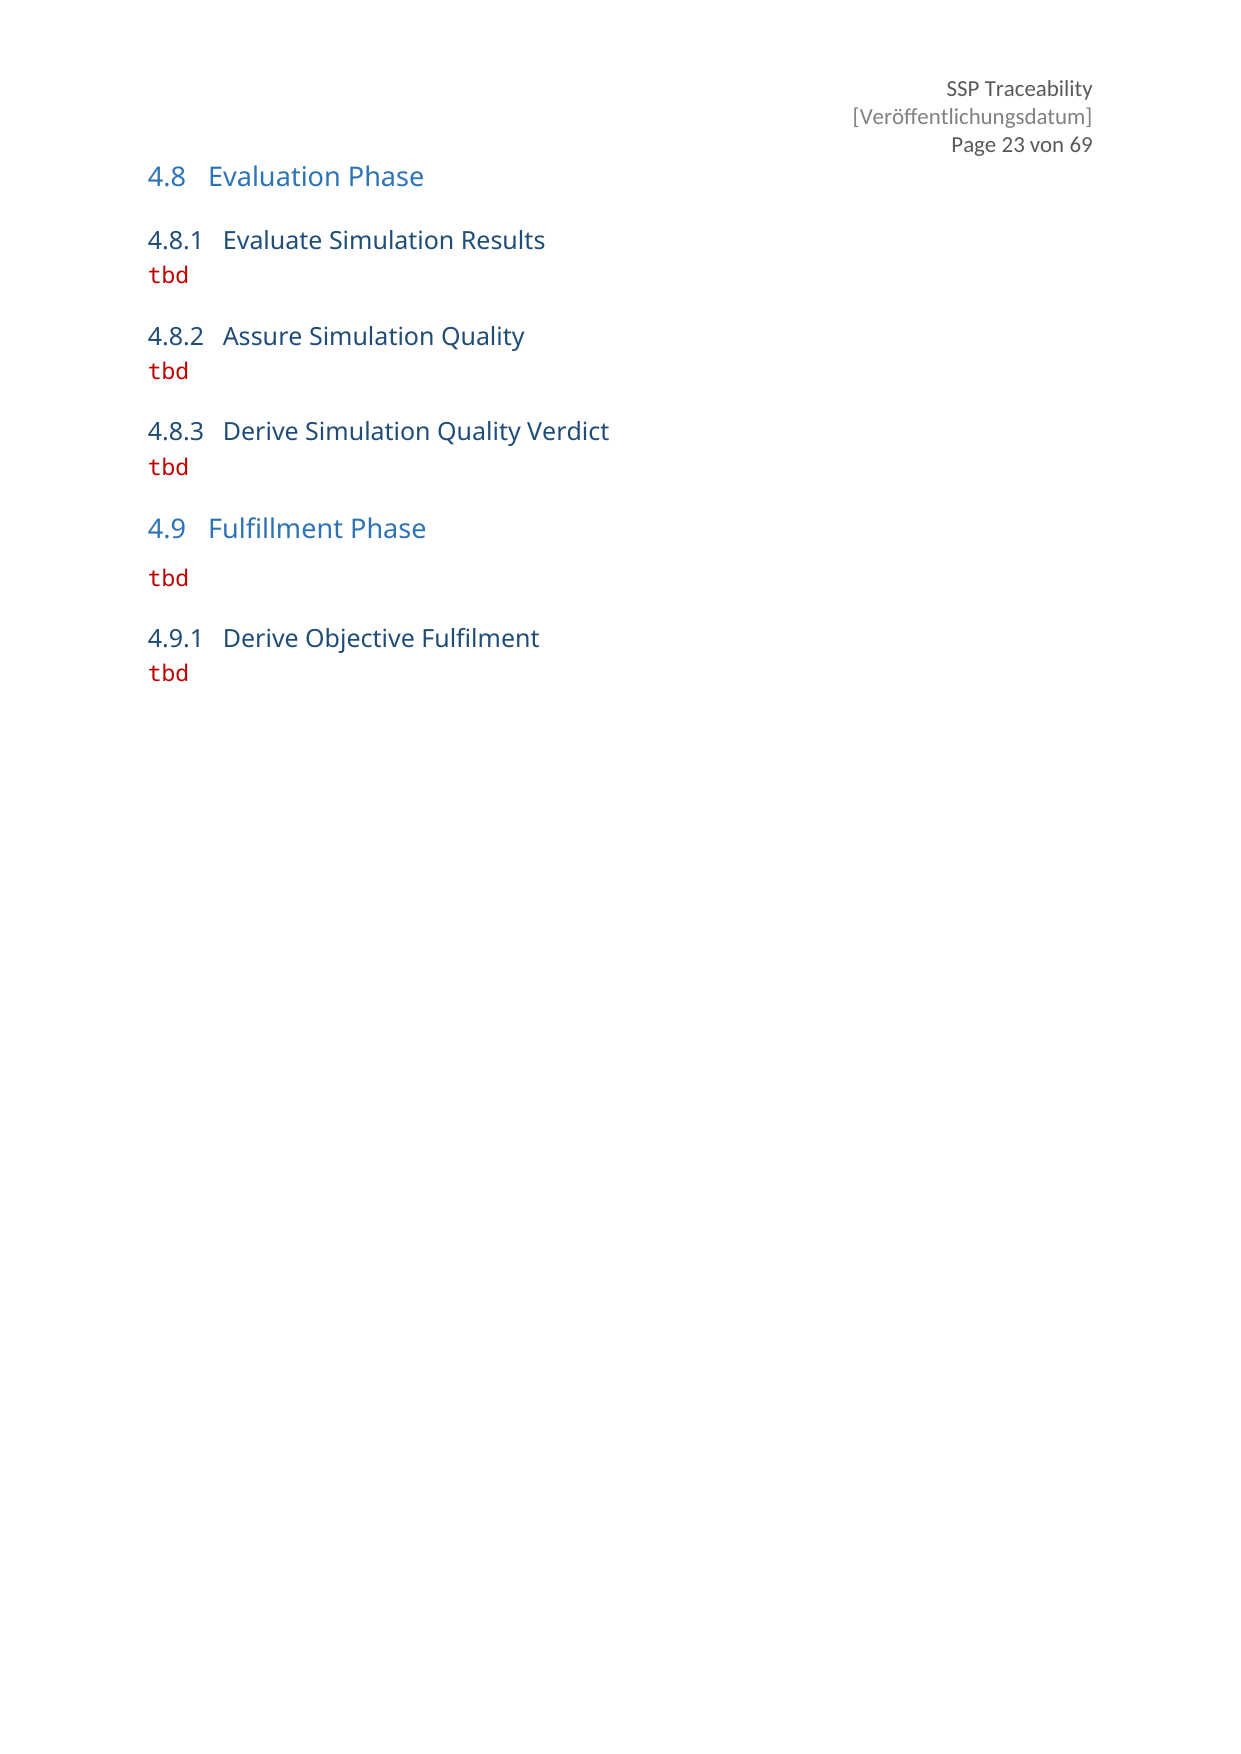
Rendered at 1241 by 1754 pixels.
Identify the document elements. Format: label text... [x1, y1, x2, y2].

subtitle Evaluate Simulation Results [148, 223, 1093, 257]
text tbd [148, 450, 1093, 482]
text tbd [148, 657, 1093, 688]
subtitle Evaluation Phase [148, 158, 1093, 195]
subtitle Derive Objective Fulfilment [148, 620, 1093, 654]
subtitle Derive Simulation Quality Verdict [148, 414, 1093, 448]
text tbd [148, 561, 1093, 593]
subtitle Assure Simulation Quality [148, 318, 1093, 352]
text tbd [148, 259, 1093, 291]
text tbd [148, 355, 1093, 386]
subtitle Fulfillment Phase [148, 509, 1093, 546]
